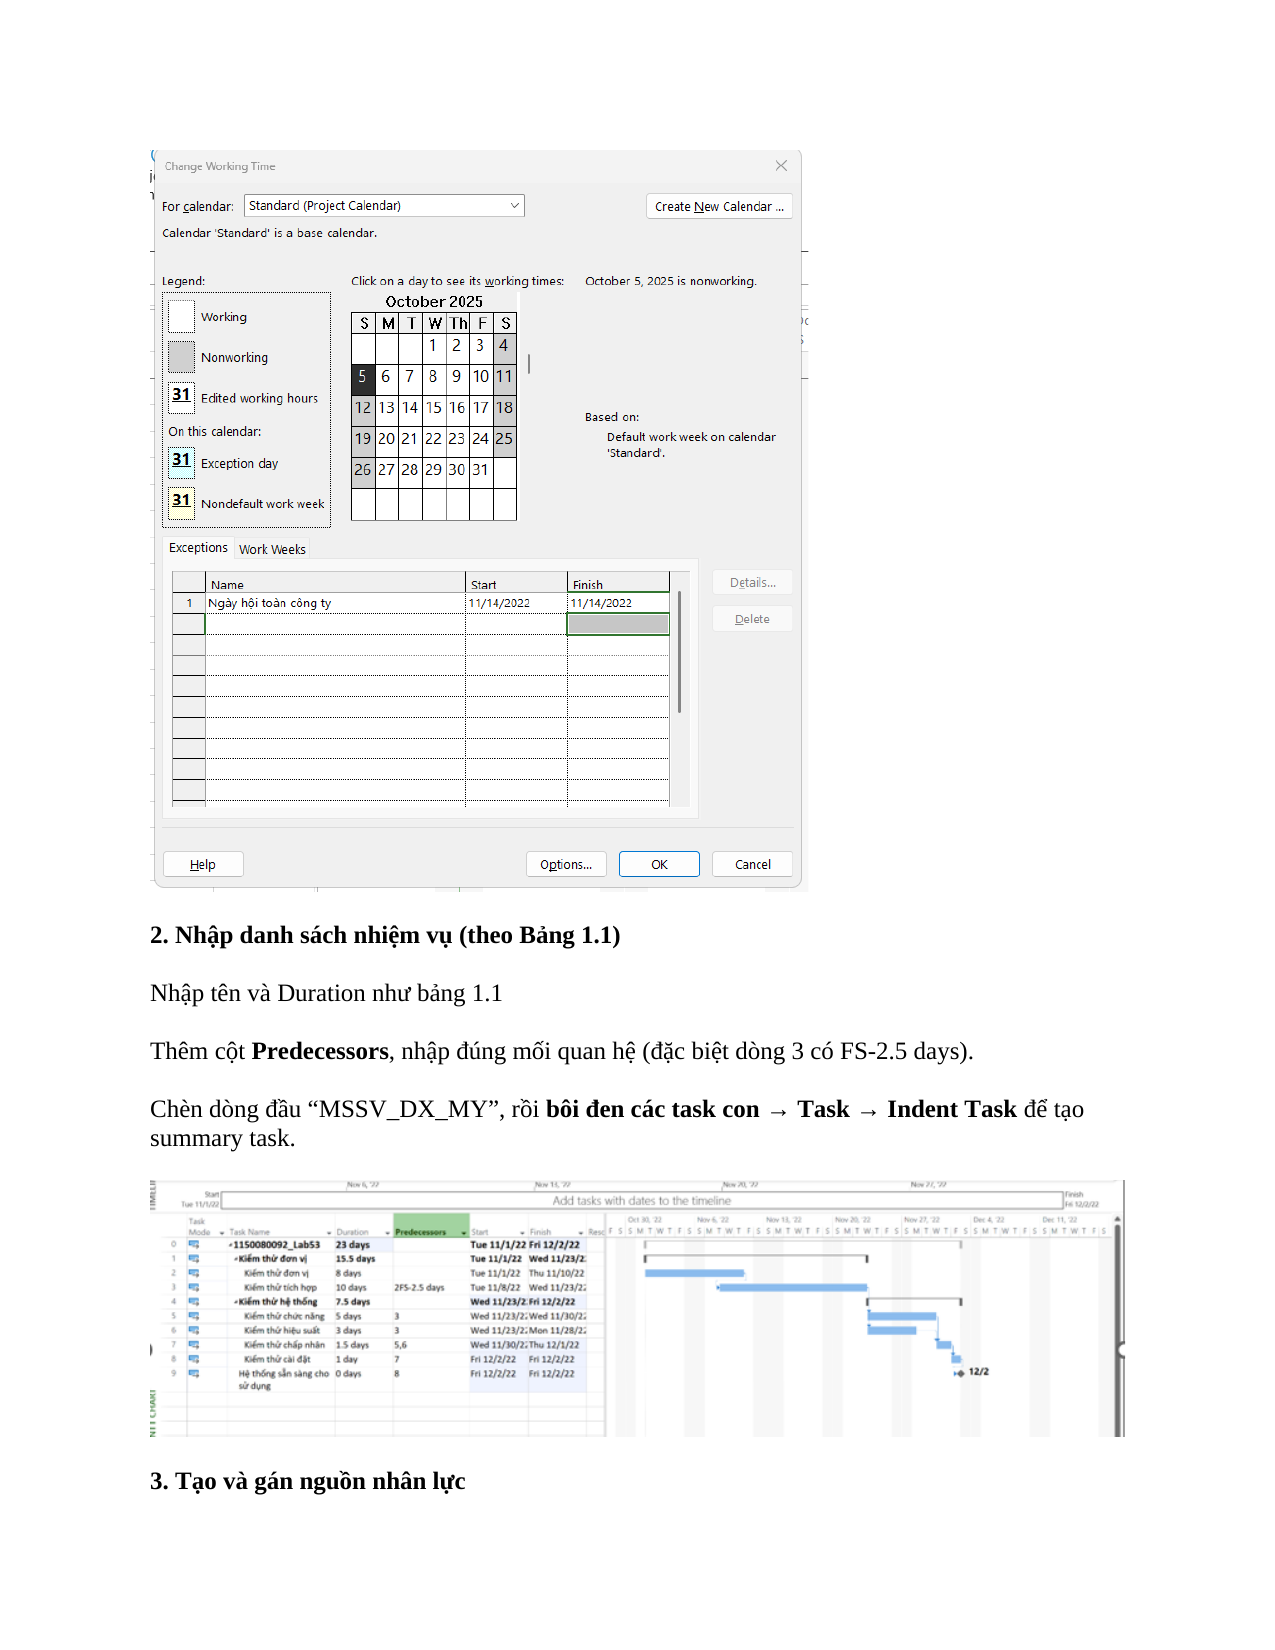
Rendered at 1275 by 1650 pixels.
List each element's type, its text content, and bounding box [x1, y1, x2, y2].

text Nhập tên và Duration như bảng 1.1 [150, 978, 1125, 1007]
text Thêm cột Predecessors, nhập đúng mối quan hệ (đặc biệt dòng 3 có FS-2.5 days). [150, 1036, 1125, 1065]
text Chèn dòng đầu “MSSV_DX_MY”, rồi bôi đen các task con → Task → Indent Task để tạo summary task. [150, 1094, 1125, 1152]
picture [150, 150, 809, 892]
text 3. Tạo và gán nguồn nhân lực [150, 1466, 1125, 1495]
picture [150, 1180, 1125, 1437]
text 2. Nhập danh sách nhiệm vụ (theo Bảng 1.1) [150, 920, 1125, 949]
